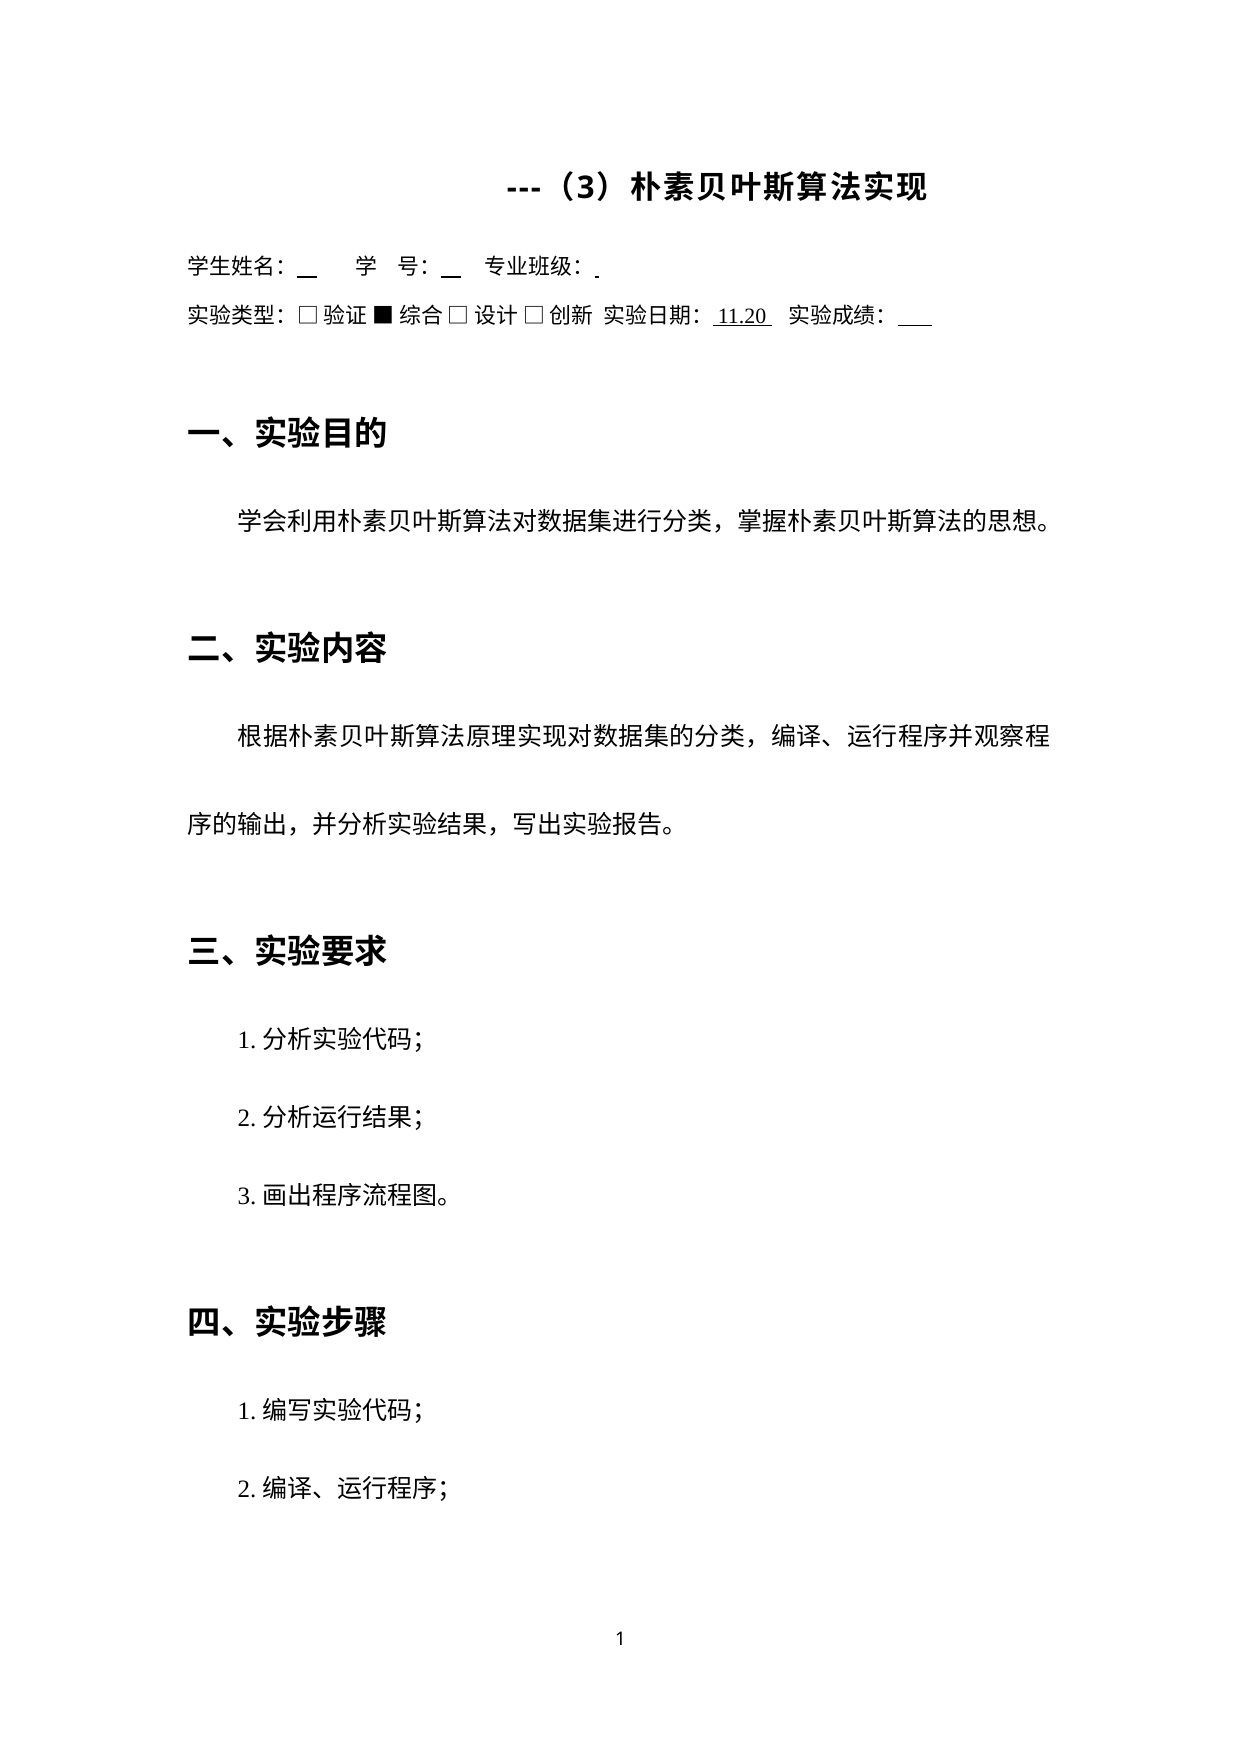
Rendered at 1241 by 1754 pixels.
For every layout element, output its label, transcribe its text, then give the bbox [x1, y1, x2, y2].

text 学会利用朴素贝叶斯算法对数据集进行分类，掌握朴素贝叶斯算法的思想。 [187, 487, 1053, 552]
text 学生姓名： 学 号： 专业班级： [187, 249, 1053, 281]
text 2. 编译、运行程序； [187, 1454, 1053, 1519]
text 四、实验步骤 [187, 1287, 1053, 1352]
text ---（3）朴素贝叶斯算法实现 [169, 162, 1087, 207]
text 实验类型：□ 验证 ■ 综合 □ 设计 □ 创新 实验日期： 11.20 实验成绩： [187, 297, 1053, 330]
text 三、实验要求 [187, 916, 1053, 981]
text 二、实验内容 [187, 613, 1053, 678]
text 2. 分析运行结果； [187, 1083, 1053, 1148]
text 3. 画出程序流程图。 [187, 1161, 1053, 1226]
text 一、实验目的 [187, 398, 1053, 463]
text 1. 分析实验代码； [187, 1006, 1053, 1071]
text 1. 编写实验代码； [187, 1376, 1053, 1441]
text 根据朴素贝叶斯算法原理实现对数据集的分类，编译、运行程序并观察程序的输出，并分析实验结果，写出实验报告。 [187, 702, 1053, 855]
